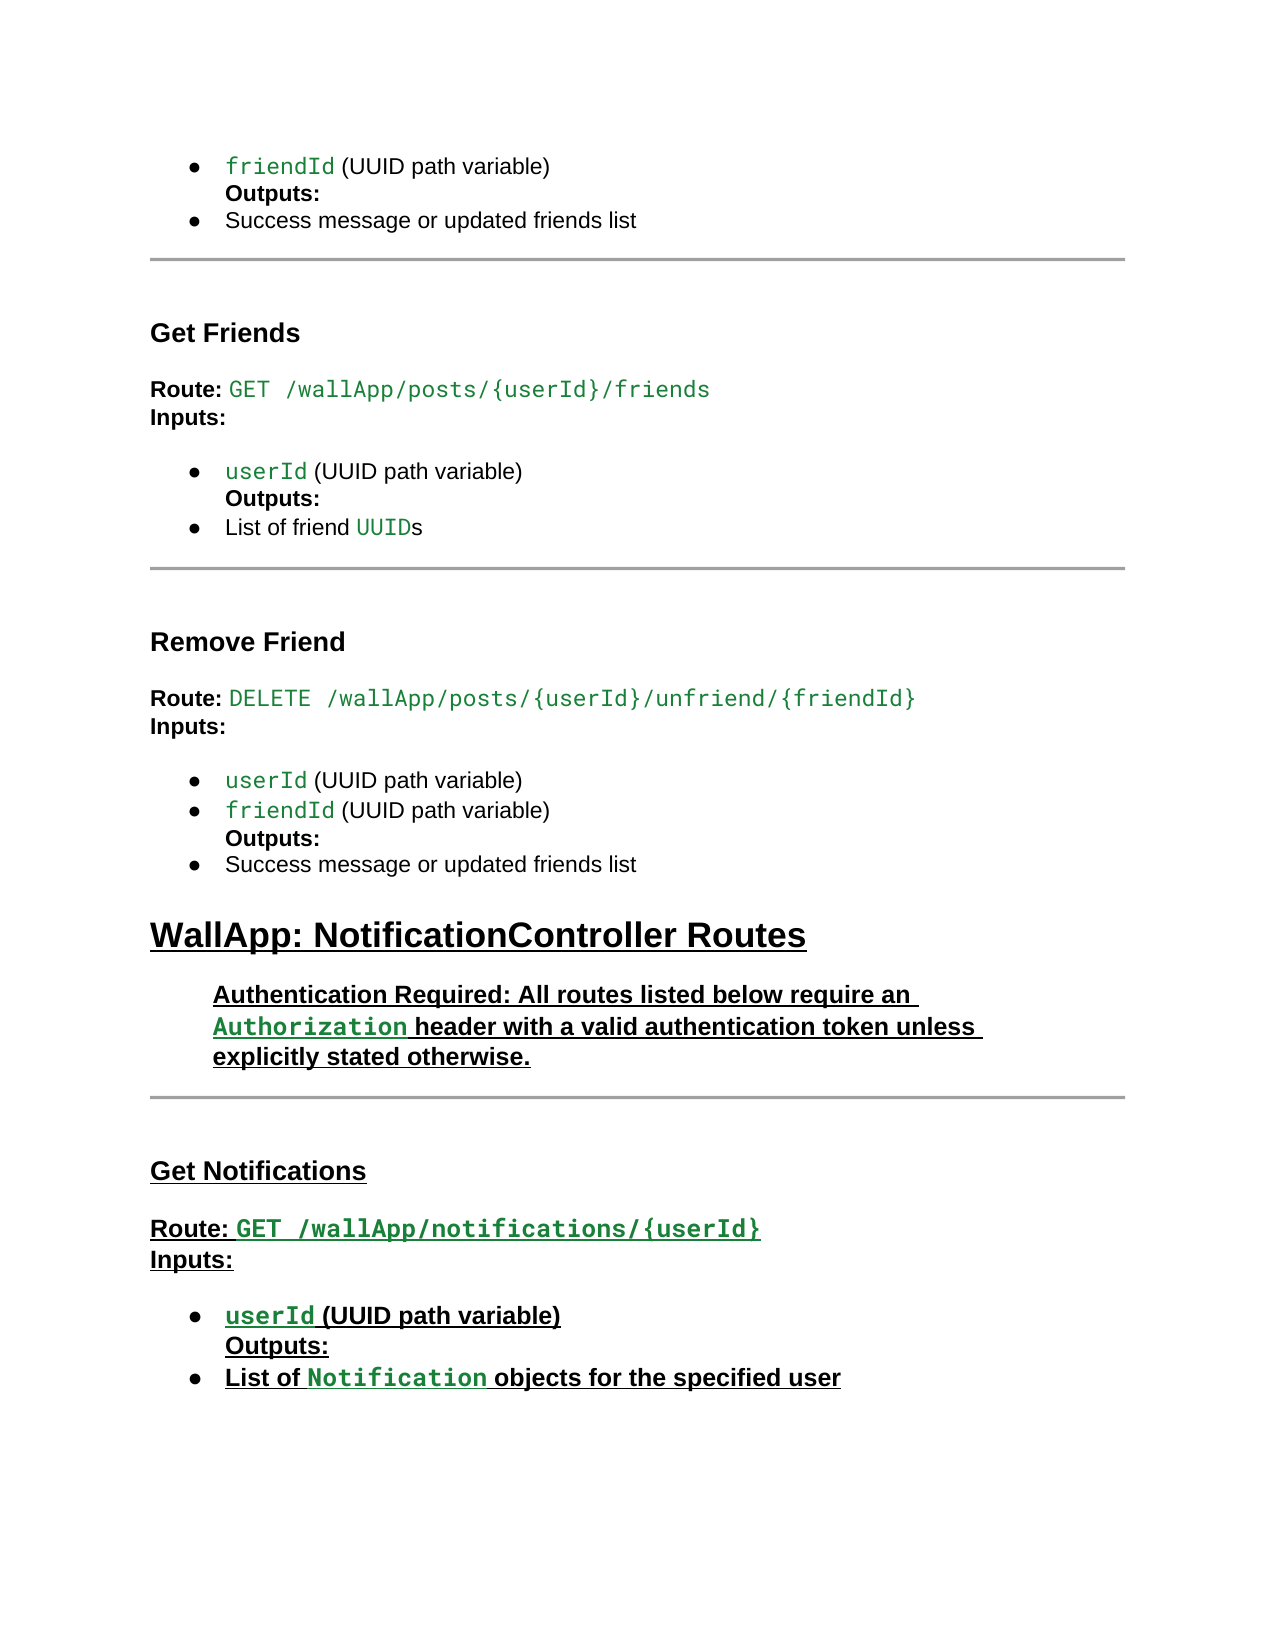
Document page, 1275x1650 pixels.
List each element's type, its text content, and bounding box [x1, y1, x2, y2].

subtitle Remove Friend [150, 626, 1125, 657]
list Success message or updated friends list [187, 851, 1125, 877]
subtitle Get Notifications [150, 1155, 1125, 1187]
list userId (UUID path variable) Outputs: [187, 1298, 1125, 1360]
list friendId (UUID path variable) Outputs: [187, 150, 1125, 207]
list userId (UUID path variable) Outputs: [187, 455, 1125, 512]
subtitle Get Friends [150, 317, 1125, 348]
text Authentication Required: All routes listed below require an Authorization header with a valid authentication token unless explicitly stated otherwise. [212, 980, 1062, 1071]
list List of friend UUIDs [187, 512, 1125, 542]
text Route: GET /wallApp/posts/{userId}/friends Inputs: [150, 373, 1125, 430]
list friendId (UUID path variable) Outputs: [187, 794, 1125, 851]
subtitle WallApp: NotificationController Routes [150, 915, 1125, 955]
text Route: GET /wallApp/notifications/{userId} Inputs: [150, 1212, 1125, 1273]
list userId (UUID path variable) [187, 764, 1125, 794]
list Success message or updated friends list [187, 207, 1125, 233]
text Route: DELETE /wallApp/posts/{userId}/unfriend/{friendId} Inputs: [150, 682, 1125, 739]
list List of Notification objects for the specified user [187, 1360, 1125, 1393]
